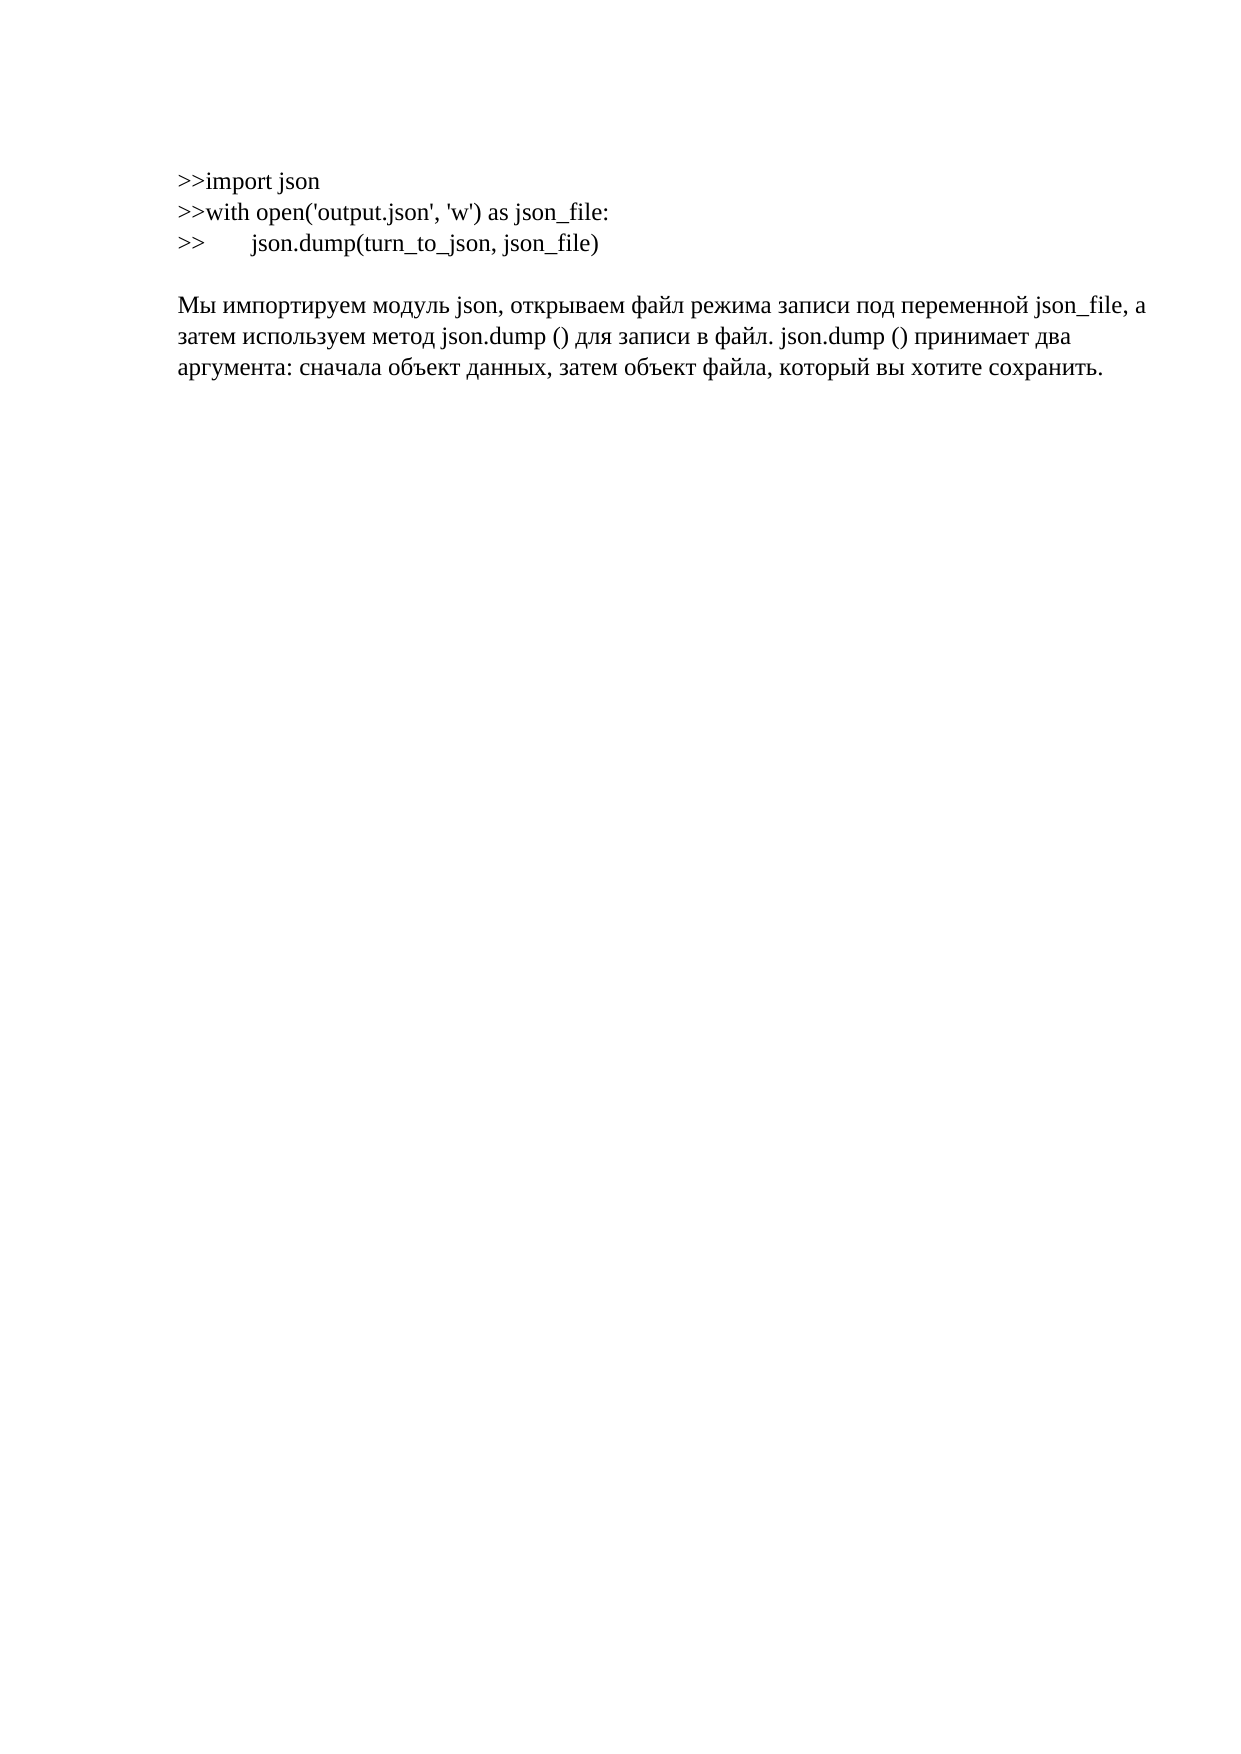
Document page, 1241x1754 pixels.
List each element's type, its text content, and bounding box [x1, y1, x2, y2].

text Мы импортируем модуль json, открываем файл режима записи под переменной json_file, а затем используем метод json.dump () для записи в файл. json.dump () принимает два аргумента: сначала объект данных, затем объект файла, который вы хотите сохранить. [177, 290, 1152, 381]
text >> json.dump(turn_to_json, json_file) [177, 228, 1152, 257]
text >>with open('output.json', 'w') as json_file: [177, 197, 1152, 226]
text >>import json [177, 166, 1152, 194]
